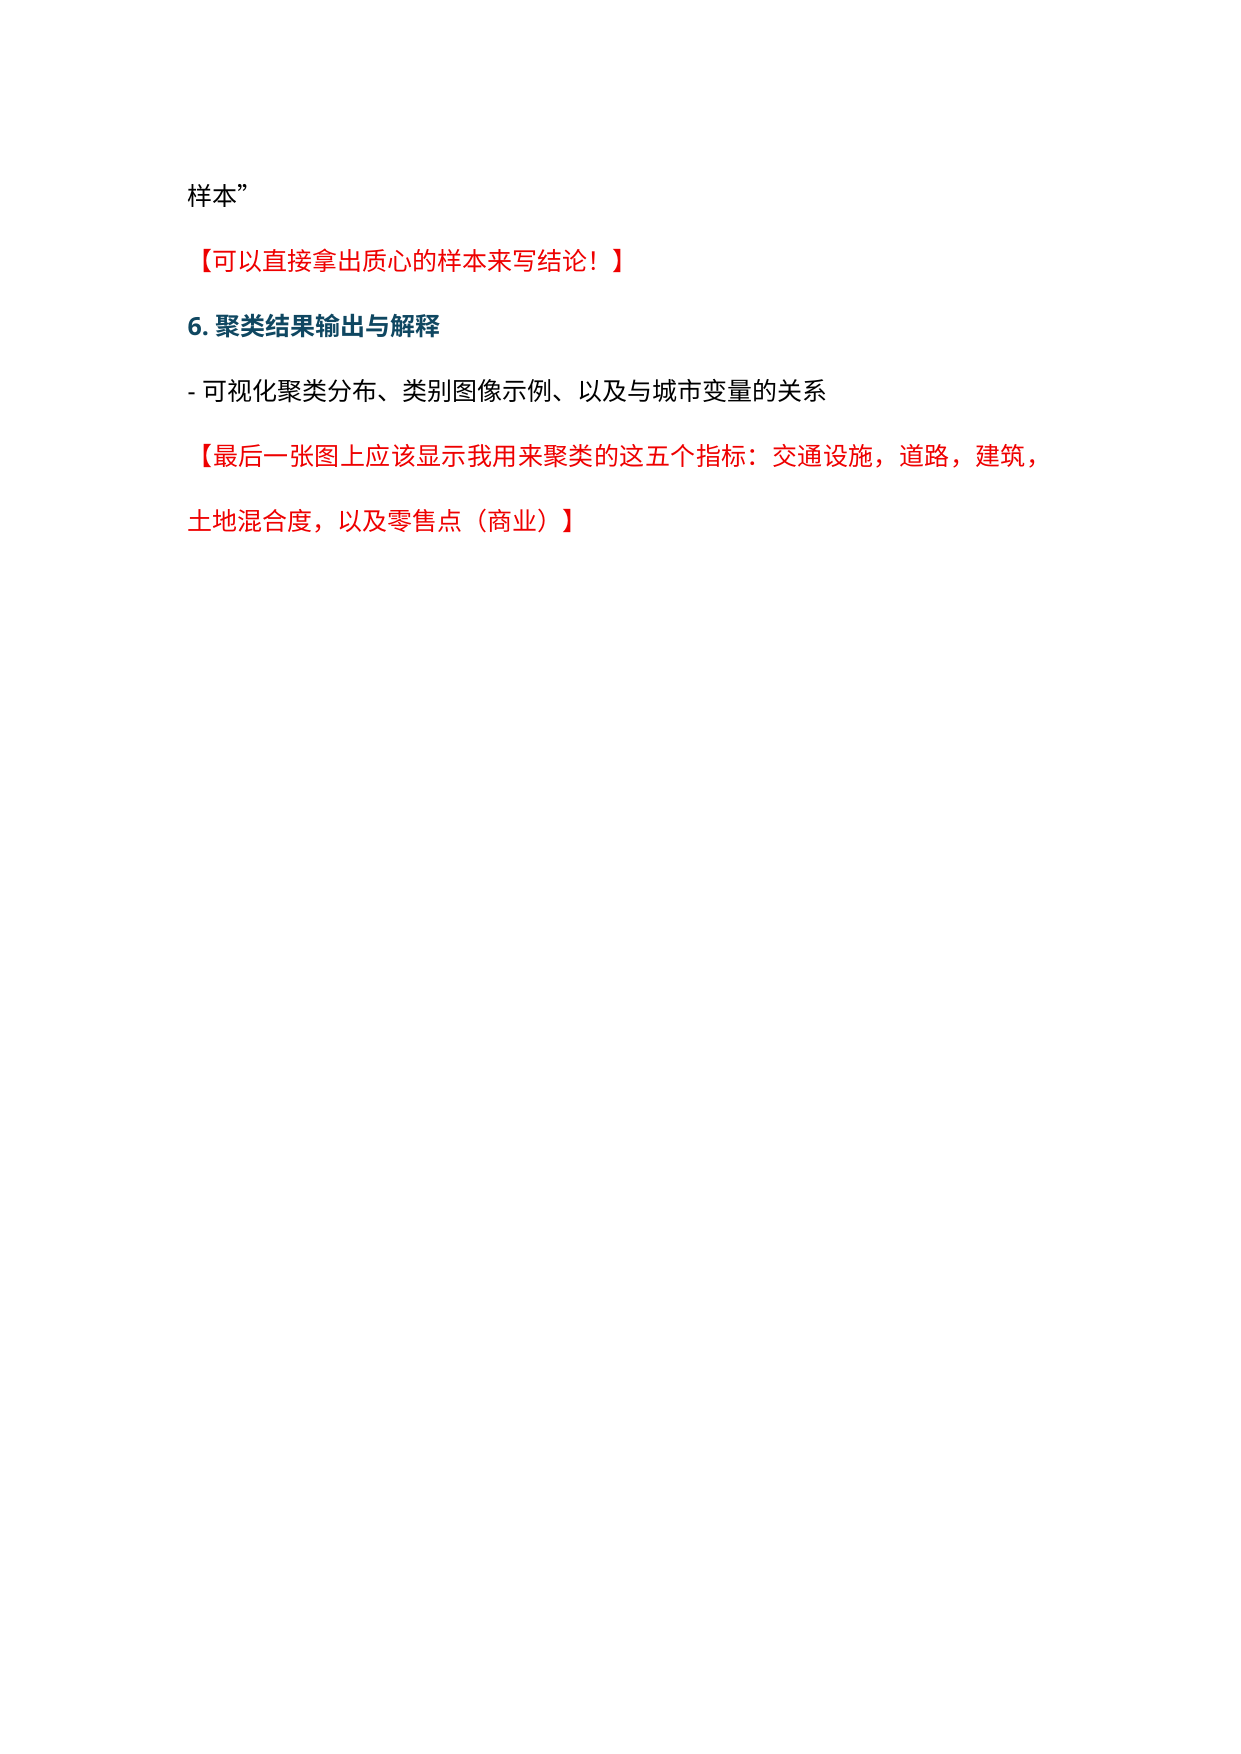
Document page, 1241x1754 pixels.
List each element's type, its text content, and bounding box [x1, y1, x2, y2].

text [187, 162, 1053, 422]
text 【最后一张图上应该显示我用来聚类的这五个指标：交通设施，道路，建筑，土地混合度，以及零售点（商业）】 [187, 422, 1053, 552]
